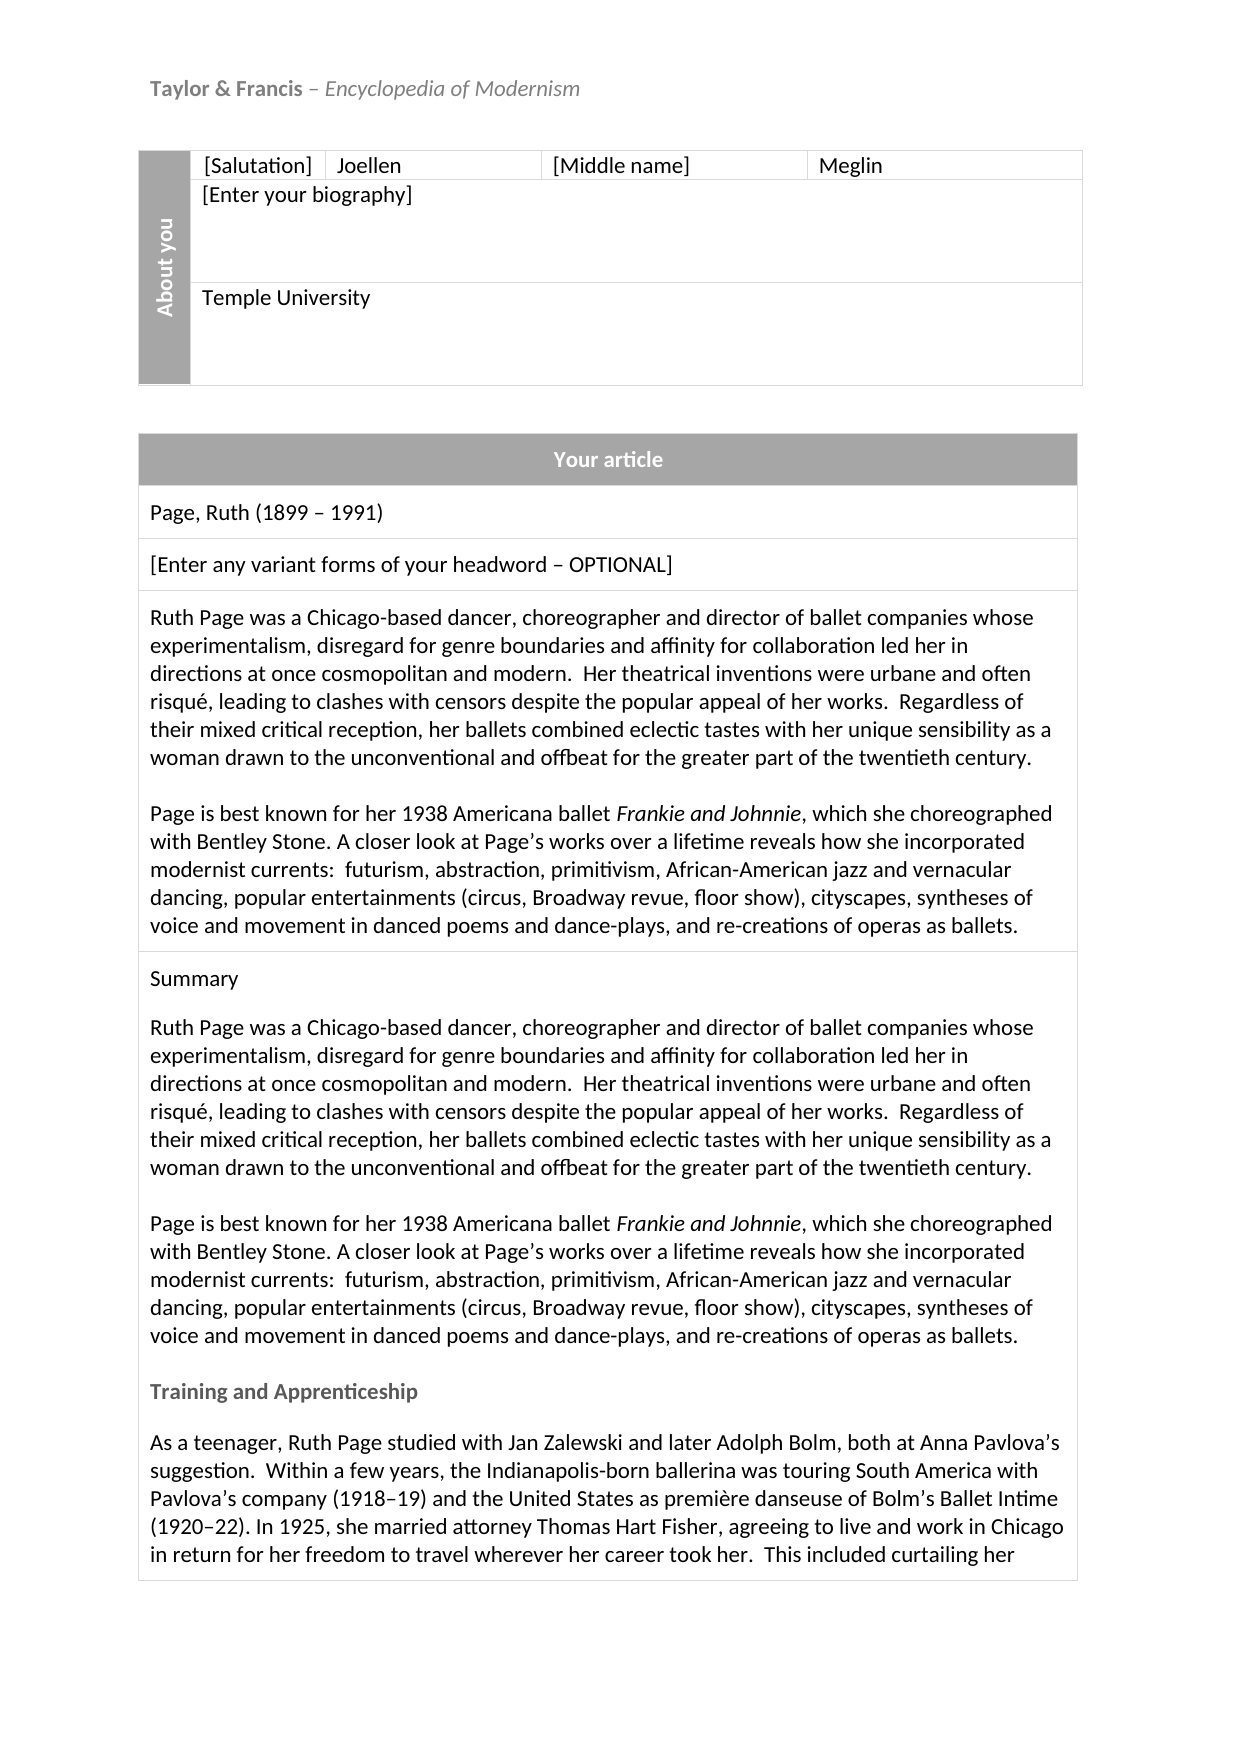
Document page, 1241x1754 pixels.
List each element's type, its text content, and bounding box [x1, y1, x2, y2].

table_header About you [139, 151, 190, 384]
table_header Your article [139, 434, 1077, 485]
